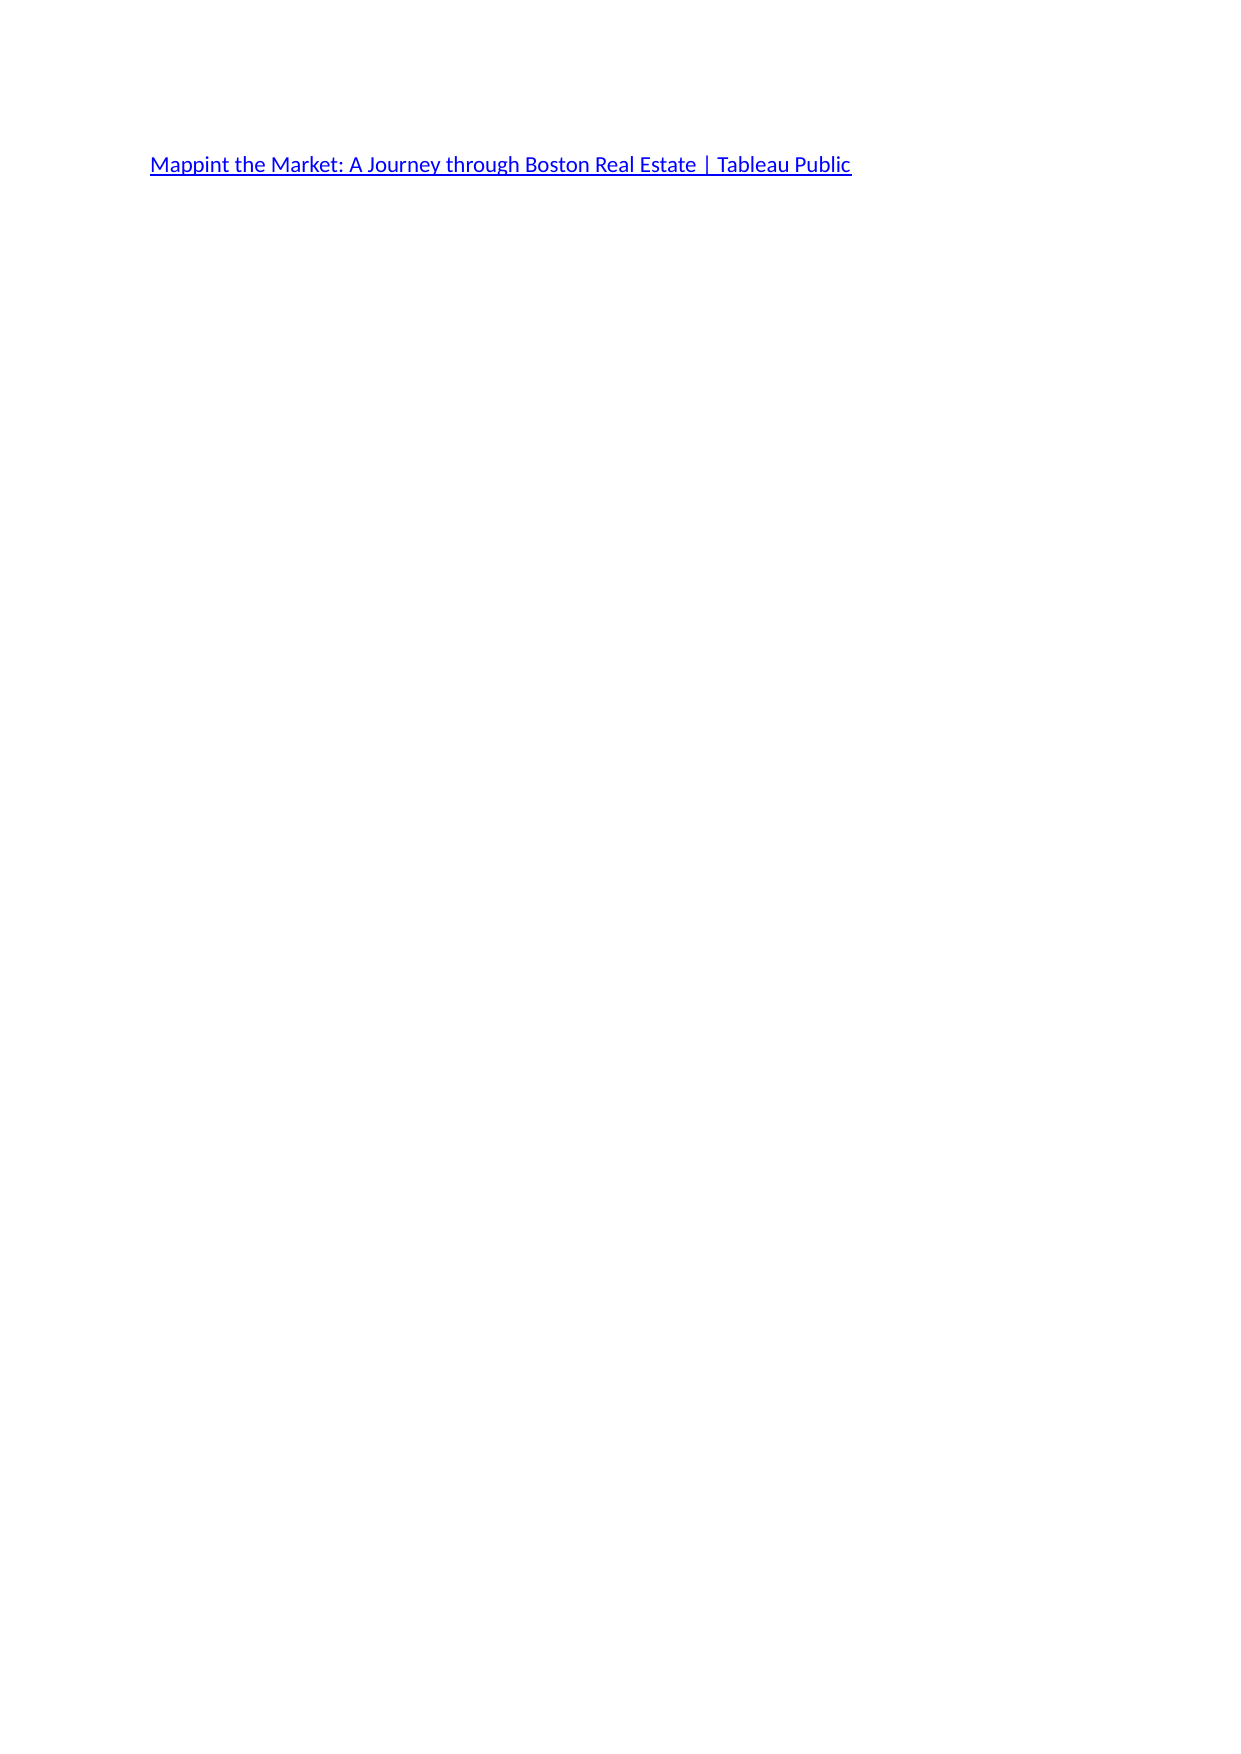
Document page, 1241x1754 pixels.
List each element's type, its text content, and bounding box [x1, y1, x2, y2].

text Mappint the Market: A Journey through Boston Real Estate | Tableau Public [150, 150, 1090, 178]
